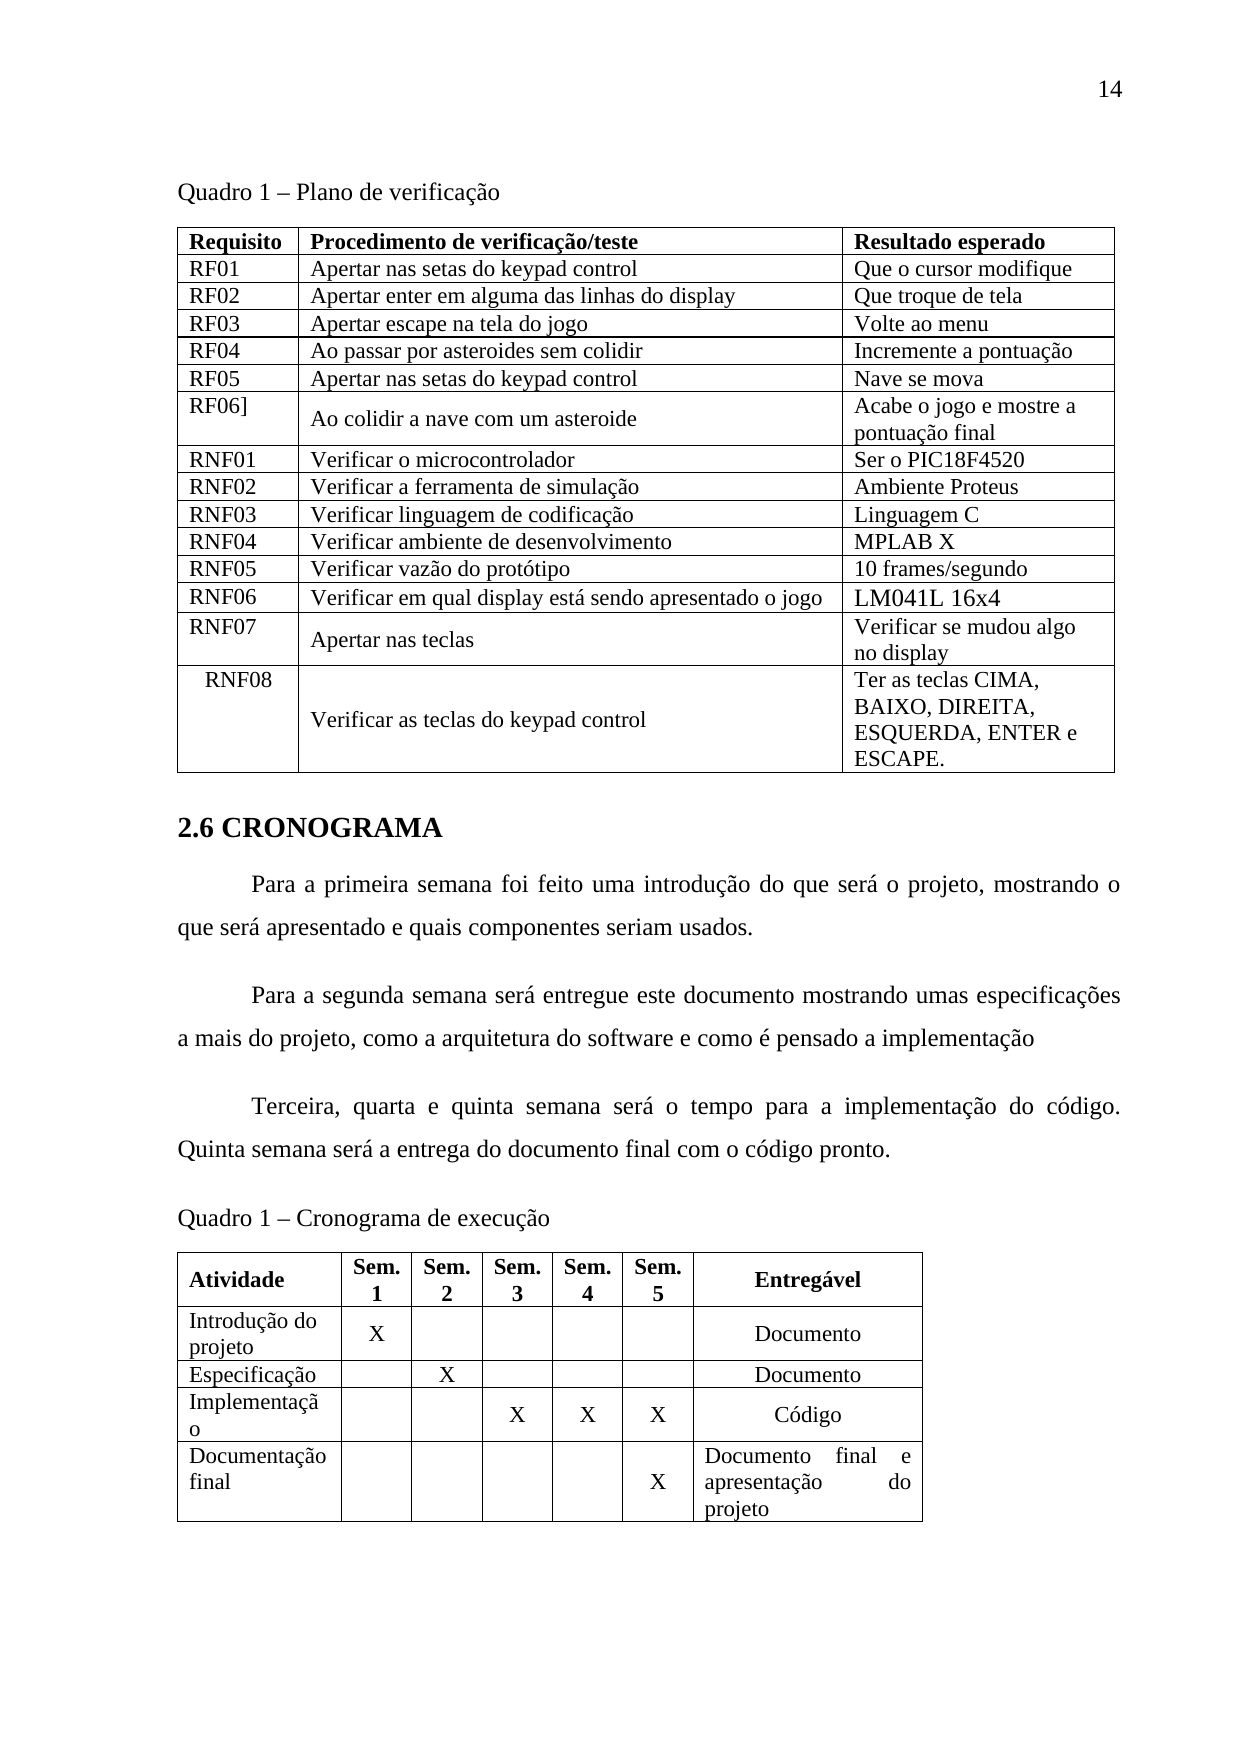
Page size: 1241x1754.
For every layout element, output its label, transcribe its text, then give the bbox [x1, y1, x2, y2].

table_cell MPLAB X [843, 528, 1114, 554]
text Terceira, quarta e quinta semana será o tempo para a implementação do código. Quinta semana será a entrega do documento final com o código pronto. [177, 1091, 1122, 1163]
table_header Requisito [178, 228, 298, 254]
table_cell RF06] [178, 392, 298, 445]
table_cell [483, 1307, 552, 1360]
table_cell Introdução do projeto [178, 1307, 341, 1360]
table_cell Verificar a ferramenta de simulação [299, 473, 842, 500]
table_header Procedimento de verificação/teste [299, 228, 842, 254]
table_cell Documento [694, 1361, 922, 1387]
table_cell Implementação [178, 1388, 341, 1441]
text Quadro 1 – Plano de verificação [177, 177, 1122, 206]
table_cell RNF05 [178, 556, 298, 582]
table_cell LM041L 16x4 [843, 583, 1114, 612]
table_cell Apertar nas teclas [299, 613, 842, 665]
table_cell Ao colidir a nave com um asteroide [299, 392, 842, 445]
table_cell RNF07 [178, 613, 298, 665]
table_cell X [412, 1361, 482, 1387]
table_cell Apertar enter em alguma das linhas do display [299, 283, 842, 309]
table_cell [483, 1442, 552, 1521]
table_header Atividade [178, 1253, 341, 1306]
table_cell Ter as teclas CIMA, BAIXO, DIREITA, ESQUERDA, ENTER e ESCAPE. [843, 666, 1114, 772]
table_cell RF03 [178, 310, 298, 336]
table_cell X [623, 1388, 693, 1441]
table_header Sem. 2 [412, 1253, 482, 1306]
table_cell Verificar linguagem de codificação [299, 501, 842, 527]
table_cell Documentação final [178, 1442, 341, 1521]
table_cell 10 frames/segundo [843, 556, 1114, 582]
table_cell Verificar o microcontrolador [299, 446, 842, 472]
table_cell RNF03 [178, 501, 298, 527]
table_cell Ambiente Proteus [843, 473, 1114, 500]
table_cell Volte ao menu [843, 310, 1114, 336]
table_cell Verificar ambiente de desenvolvimento [299, 528, 842, 554]
table_cell Verificar se mudou algo no display [843, 613, 1114, 665]
table_cell Nave se mova [843, 365, 1114, 391]
table_cell X [553, 1388, 622, 1441]
table_cell Apertar nas setas do keypad control [299, 255, 842, 282]
table_cell Que o cursor modifique [843, 255, 1114, 282]
table_cell Verificar as teclas do keypad control [299, 666, 842, 772]
table_cell RF04 [178, 338, 298, 364]
table_cell RNF02 [178, 473, 298, 500]
table_cell Documento [694, 1307, 922, 1360]
table_cell [412, 1442, 482, 1521]
table_cell Apertar escape na tela do jogo [299, 310, 842, 336]
table_cell Ao passar por asteroides sem colidir [299, 338, 842, 364]
text CRONOGRAMA [177, 810, 1122, 844]
table_cell Verificar vazão do protótipo [299, 556, 842, 582]
table_cell [412, 1307, 482, 1360]
table_cell Ser o PIC18F4520 [843, 446, 1114, 472]
table_header Sem. 4 [553, 1253, 622, 1306]
table_cell Acabe o jogo e mostre a pontuação final [843, 392, 1114, 445]
table_cell [412, 1388, 482, 1441]
table_cell [342, 1442, 411, 1521]
table_cell RF01 [178, 255, 298, 282]
table_cell X [623, 1442, 693, 1521]
table_header Sem. 1 [342, 1253, 411, 1306]
table_cell X [342, 1307, 411, 1360]
table_cell Que troque de tela [843, 283, 1114, 309]
table_cell [623, 1307, 693, 1360]
table_cell RNF04 [178, 528, 298, 554]
table_cell [623, 1361, 693, 1387]
table_cell RNF08 [178, 666, 298, 772]
table_cell Documento final e apresentação do projeto [694, 1442, 922, 1521]
table_cell Linguagem C [843, 501, 1114, 527]
table_cell X [483, 1388, 552, 1441]
table_cell [483, 1361, 552, 1387]
table_cell Especificação [178, 1361, 341, 1387]
table_cell [553, 1307, 622, 1360]
table_cell Apertar nas setas do keypad control [299, 365, 842, 391]
table_cell Verificar em qual display está sendo apresentado o jogo [299, 583, 842, 612]
table_cell [342, 1388, 411, 1441]
table_cell [553, 1361, 622, 1387]
table_cell RF02 [178, 283, 298, 309]
text Para a primeira semana foi feito uma introdução do que será o projeto, mostrando o que será apresentado e quais componentes seriam usados. [177, 869, 1122, 941]
text Para a segunda semana será entregue este documento mostrando umas especificações a mais do projeto, como a arquitetura do software e como é pensado a implementação [177, 980, 1122, 1052]
table_cell RF05 [178, 365, 298, 391]
table_header Sem. 5 [623, 1253, 693, 1306]
table_cell [342, 1361, 411, 1387]
table_header Resultado esperado [843, 228, 1114, 254]
table_cell Incremente a pontuação [843, 338, 1114, 364]
table_cell [553, 1442, 622, 1521]
table_cell Código [694, 1388, 922, 1441]
table_cell RNF06 [178, 583, 298, 612]
table_header Entregável [694, 1253, 922, 1306]
table_header Sem. 3 [483, 1253, 552, 1306]
table_cell RNF01 [178, 446, 298, 472]
